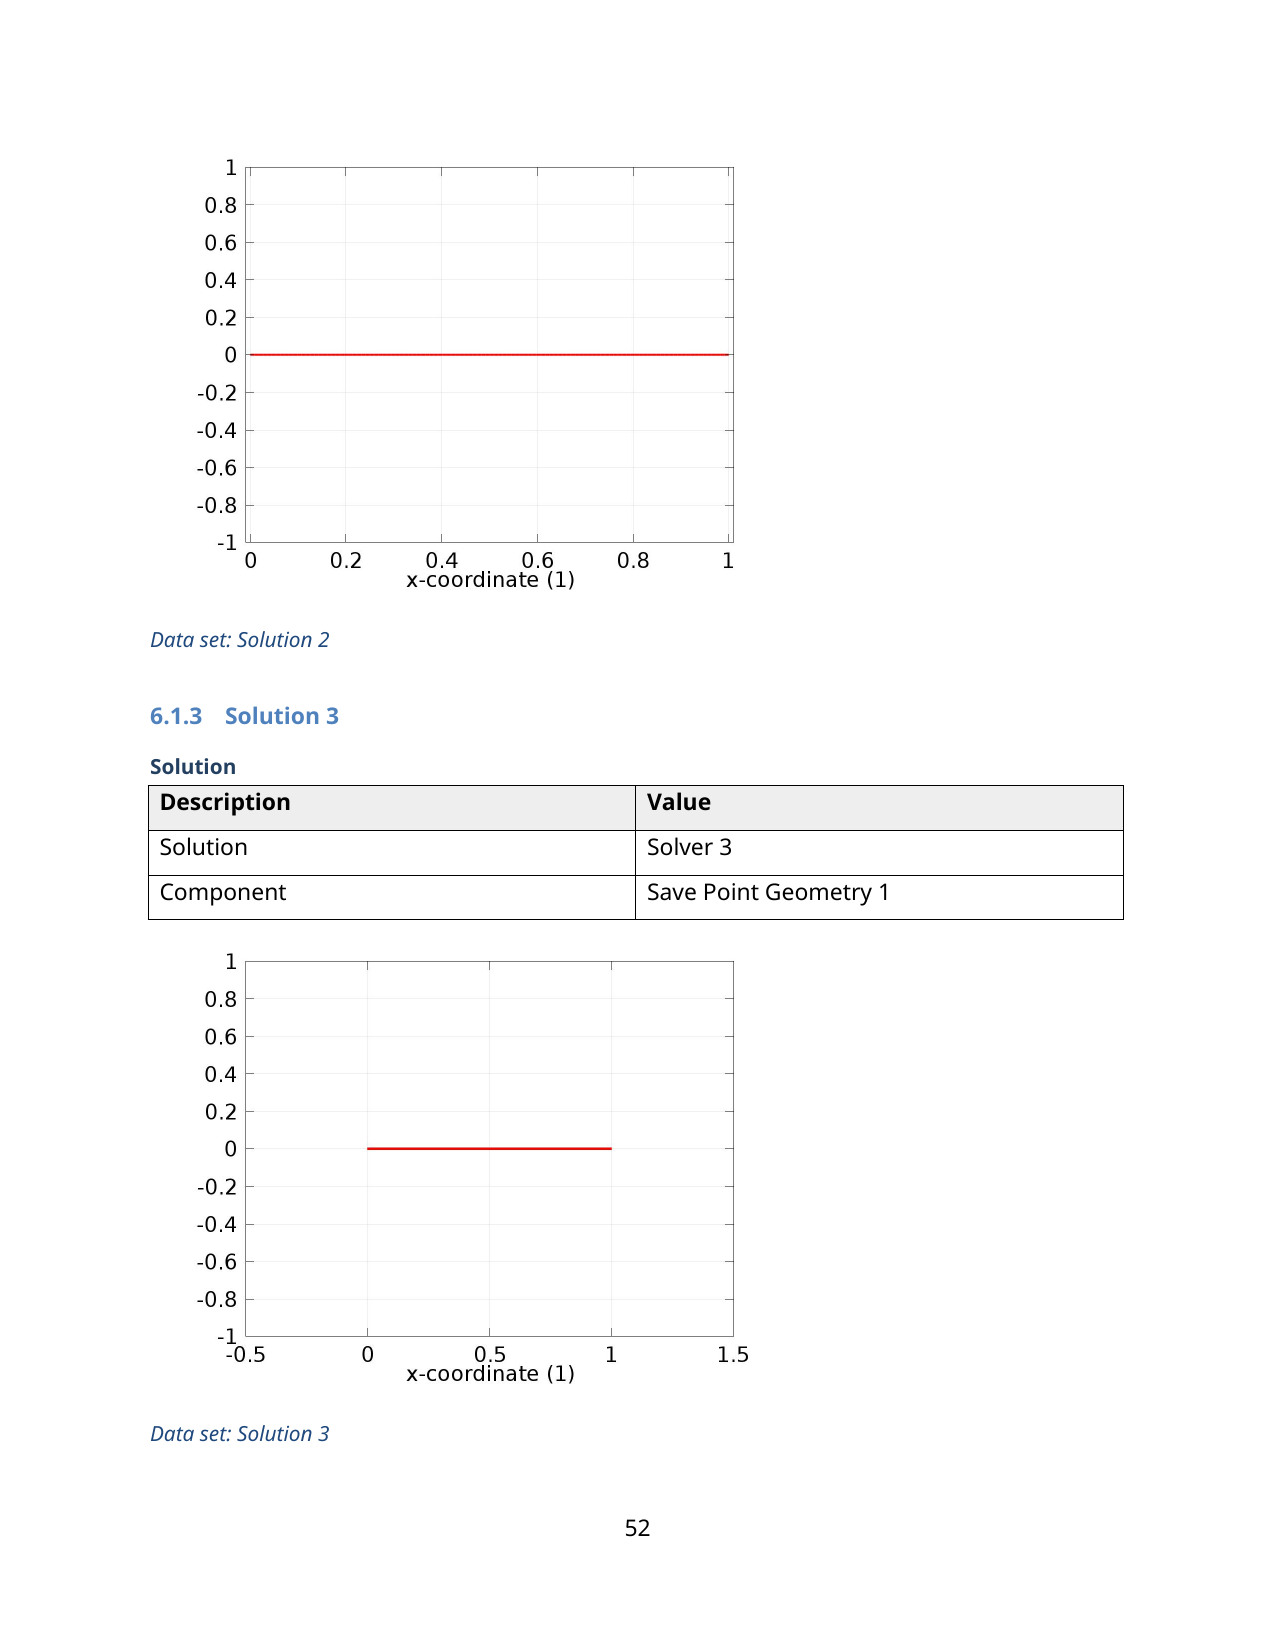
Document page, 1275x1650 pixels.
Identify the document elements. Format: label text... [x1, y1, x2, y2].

text Data set: Solution 3 [150, 1419, 1125, 1447]
subtitle Solution 3 [150, 700, 1125, 731]
picture [150, 943, 750, 1394]
table_cell Solution [149, 831, 635, 874]
table_cell Component [149, 876, 635, 919]
table_cell Solver 3 [636, 831, 1123, 874]
picture [150, 150, 750, 600]
text Solution [150, 752, 1125, 781]
table_header Description [149, 786, 635, 830]
text Data set: Solution 2 [150, 626, 1125, 654]
table_header Value [636, 786, 1123, 830]
table_cell Save Point Geometry 1 [636, 876, 1123, 919]
